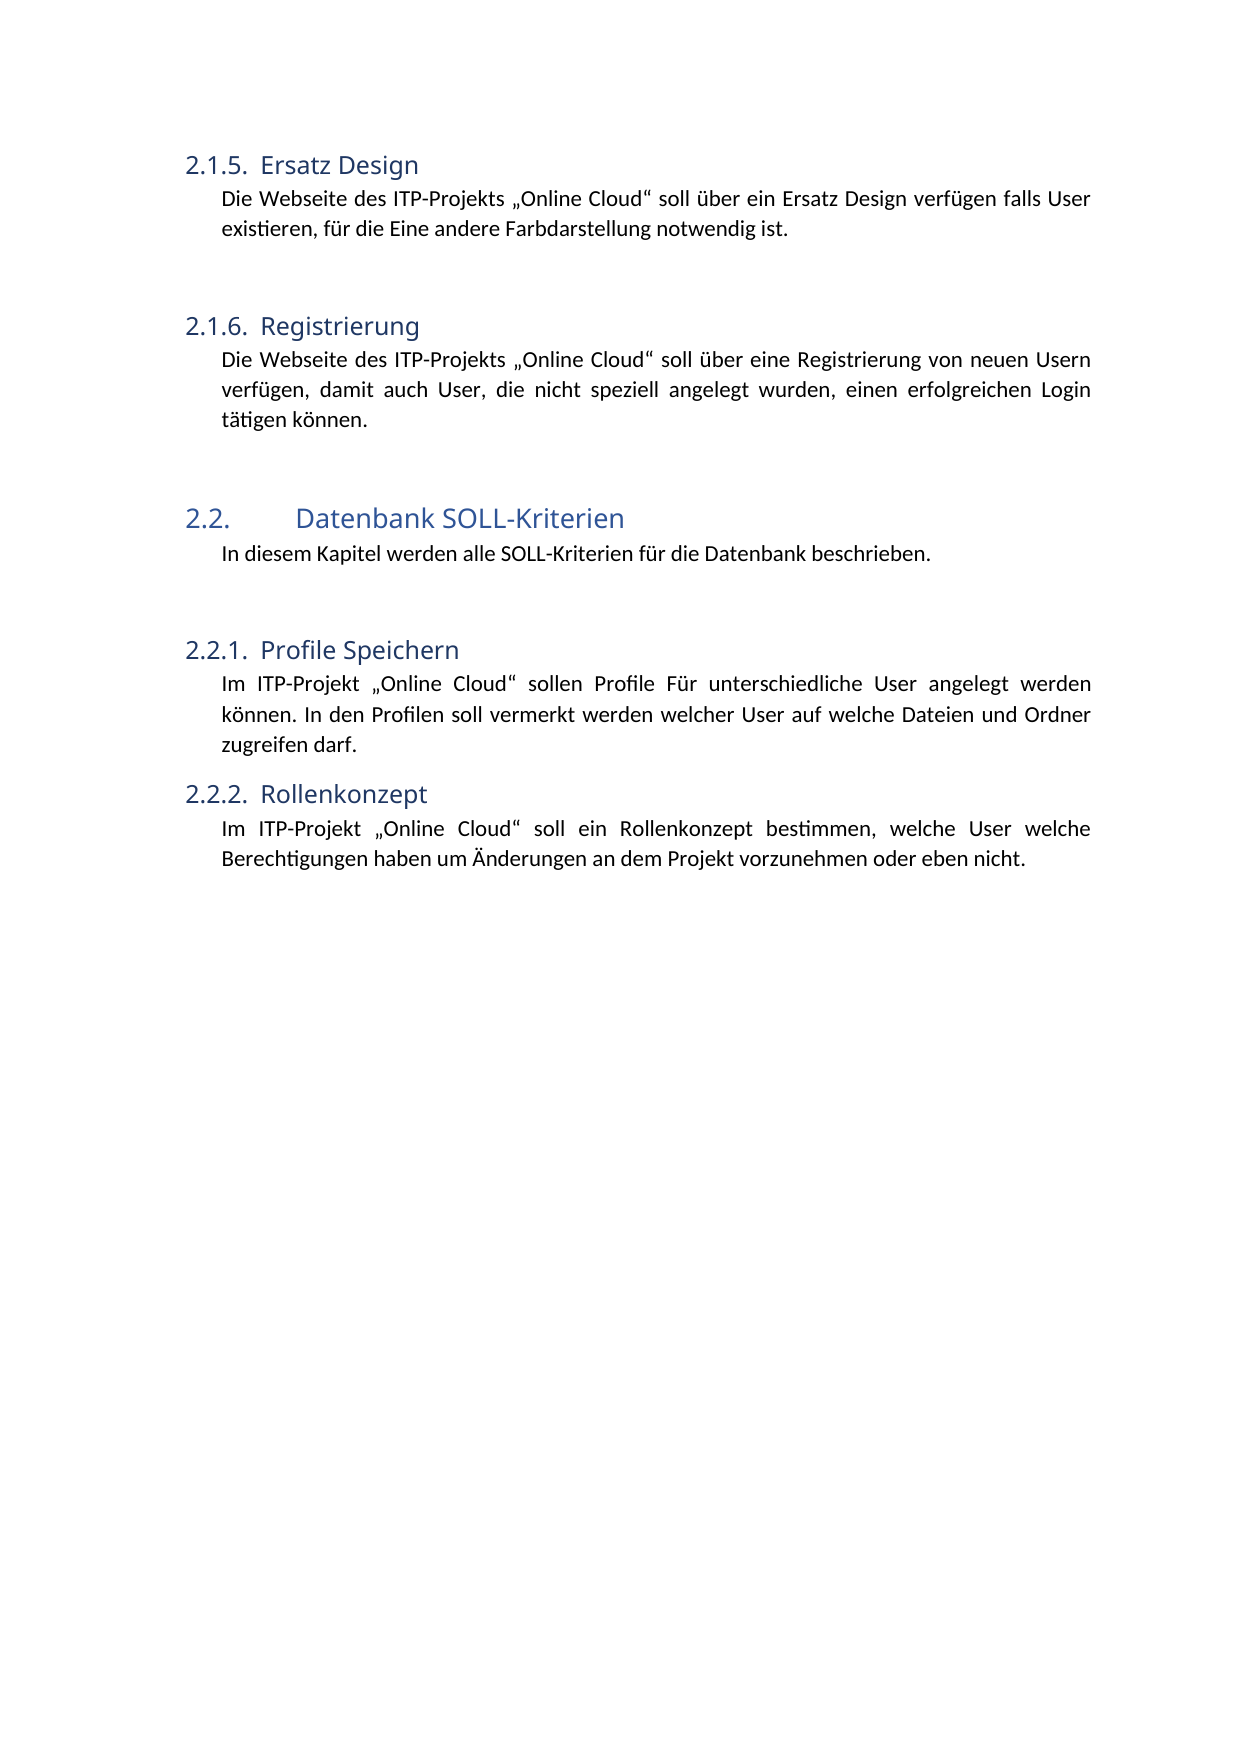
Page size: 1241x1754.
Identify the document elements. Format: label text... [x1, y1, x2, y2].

subtitle Registrierung [185, 308, 1093, 342]
subtitle Ersatz Design [185, 148, 1093, 182]
subtitle Rollenkonzept [185, 777, 1093, 811]
text Die Webseite des ITP-Projekts „Online Cloud“ soll über eine Registrierung von neuen Usern verfügen, damit auch User, die nicht speziell angelegt wurden, einen erfolgreichen Login tätigen können. [221, 345, 1093, 433]
text In diesem Kapitel werden alle SOLL-Kriterien für die Datenbank beschrieben. [221, 539, 1093, 567]
text Die Webseite des ITP-Projekts „Online Cloud“ soll über ein Ersatz Design verfügen falls User existieren, für die Eine andere Farbdarstellung notwendig ist. [221, 184, 1093, 243]
subtitle Datenbank SOLL-Kriterien [185, 499, 1093, 536]
subtitle Profile Speichern [185, 633, 1093, 667]
text Im ITP-Projekt „Online Cloud“ sollen Profile Für unterschiedliche User angelegt werden können. In den Profilen soll vermerkt werden welcher User auf welche Dateien und Ordner zugreifen darf. [221, 669, 1093, 758]
text Im ITP-Projekt „Online Cloud“ soll ein Rollenkonzept bestimmen, welche User welche Berechtigungen haben um Änderungen an dem Projekt vorzunehmen oder eben nicht. [221, 814, 1093, 872]
